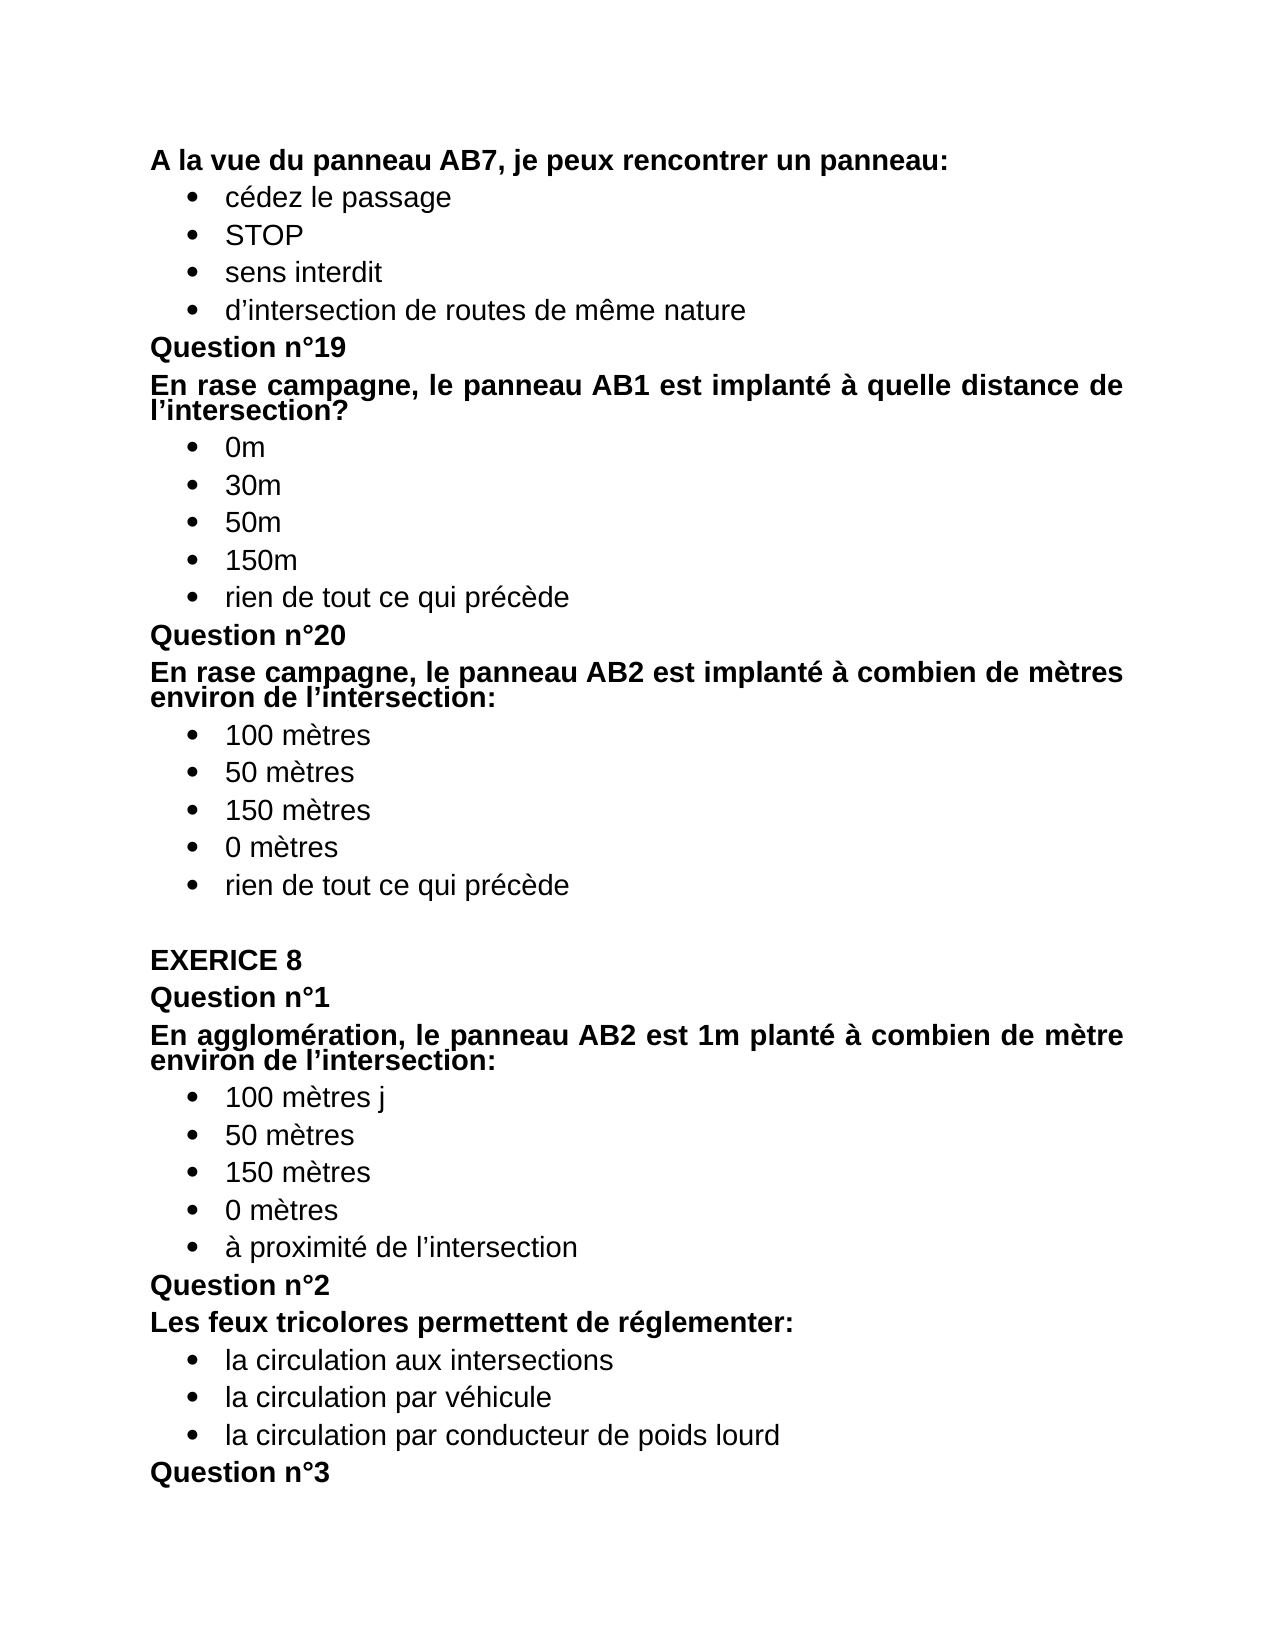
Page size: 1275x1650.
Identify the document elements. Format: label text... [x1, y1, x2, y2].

text En agglomération, le panneau AB2 est 1m planté à combien de mètre environ de l’intersection: [150, 1025, 1125, 1075]
list la circulation par véhicule [187, 1387, 1125, 1412]
list 150 mètres [187, 800, 1125, 825]
list 0 mètres [187, 837, 1125, 862]
list rien de tout ce qui précède [187, 875, 1125, 900]
text Question n°3 [164, 1462, 1125, 1487]
text EXERICE 8 [150, 950, 1125, 975]
list 50 mètres [187, 1125, 1125, 1150]
list 0m [187, 437, 1125, 462]
list 100 mètres j [187, 1087, 1125, 1112]
text Question n°1 [164, 987, 1125, 1012]
list sens interdit [187, 262, 1125, 287]
list d’intersection de routes de même nature [187, 300, 1125, 325]
list la circulation par conducteur de poids lourd [187, 1425, 1125, 1450]
list 50 mètres [187, 762, 1125, 787]
text Question n°2 [164, 1275, 1125, 1300]
list 50m [187, 512, 1125, 537]
list 0 mètres [187, 1200, 1125, 1225]
list 150 mètres [187, 1162, 1125, 1187]
list STOP [187, 225, 1125, 250]
list 100 mètres [187, 725, 1125, 750]
text En rase campagne, le panneau AB2 est implanté à combien de mètres environ de l’intersection: [150, 662, 1125, 712]
list la circulation aux intersections [187, 1350, 1125, 1375]
text En rase campagne, le panneau AB1 est implanté à quelle distance de l’intersection? [150, 375, 1125, 425]
list 150m [187, 550, 1125, 575]
list à proximité de l’intersection [187, 1237, 1125, 1262]
text Question n°19 [164, 337, 1125, 362]
list 30m [187, 475, 1125, 500]
text A la vue du panneau AB7, je peux rencontrer un panneau: [150, 150, 1125, 175]
text Question n°20 [164, 625, 1125, 650]
text Les feux tricolores permettent de réglementer: [150, 1312, 1125, 1337]
list rien de tout ce qui précède [187, 587, 1125, 612]
list cédez le passage [187, 187, 1125, 212]
